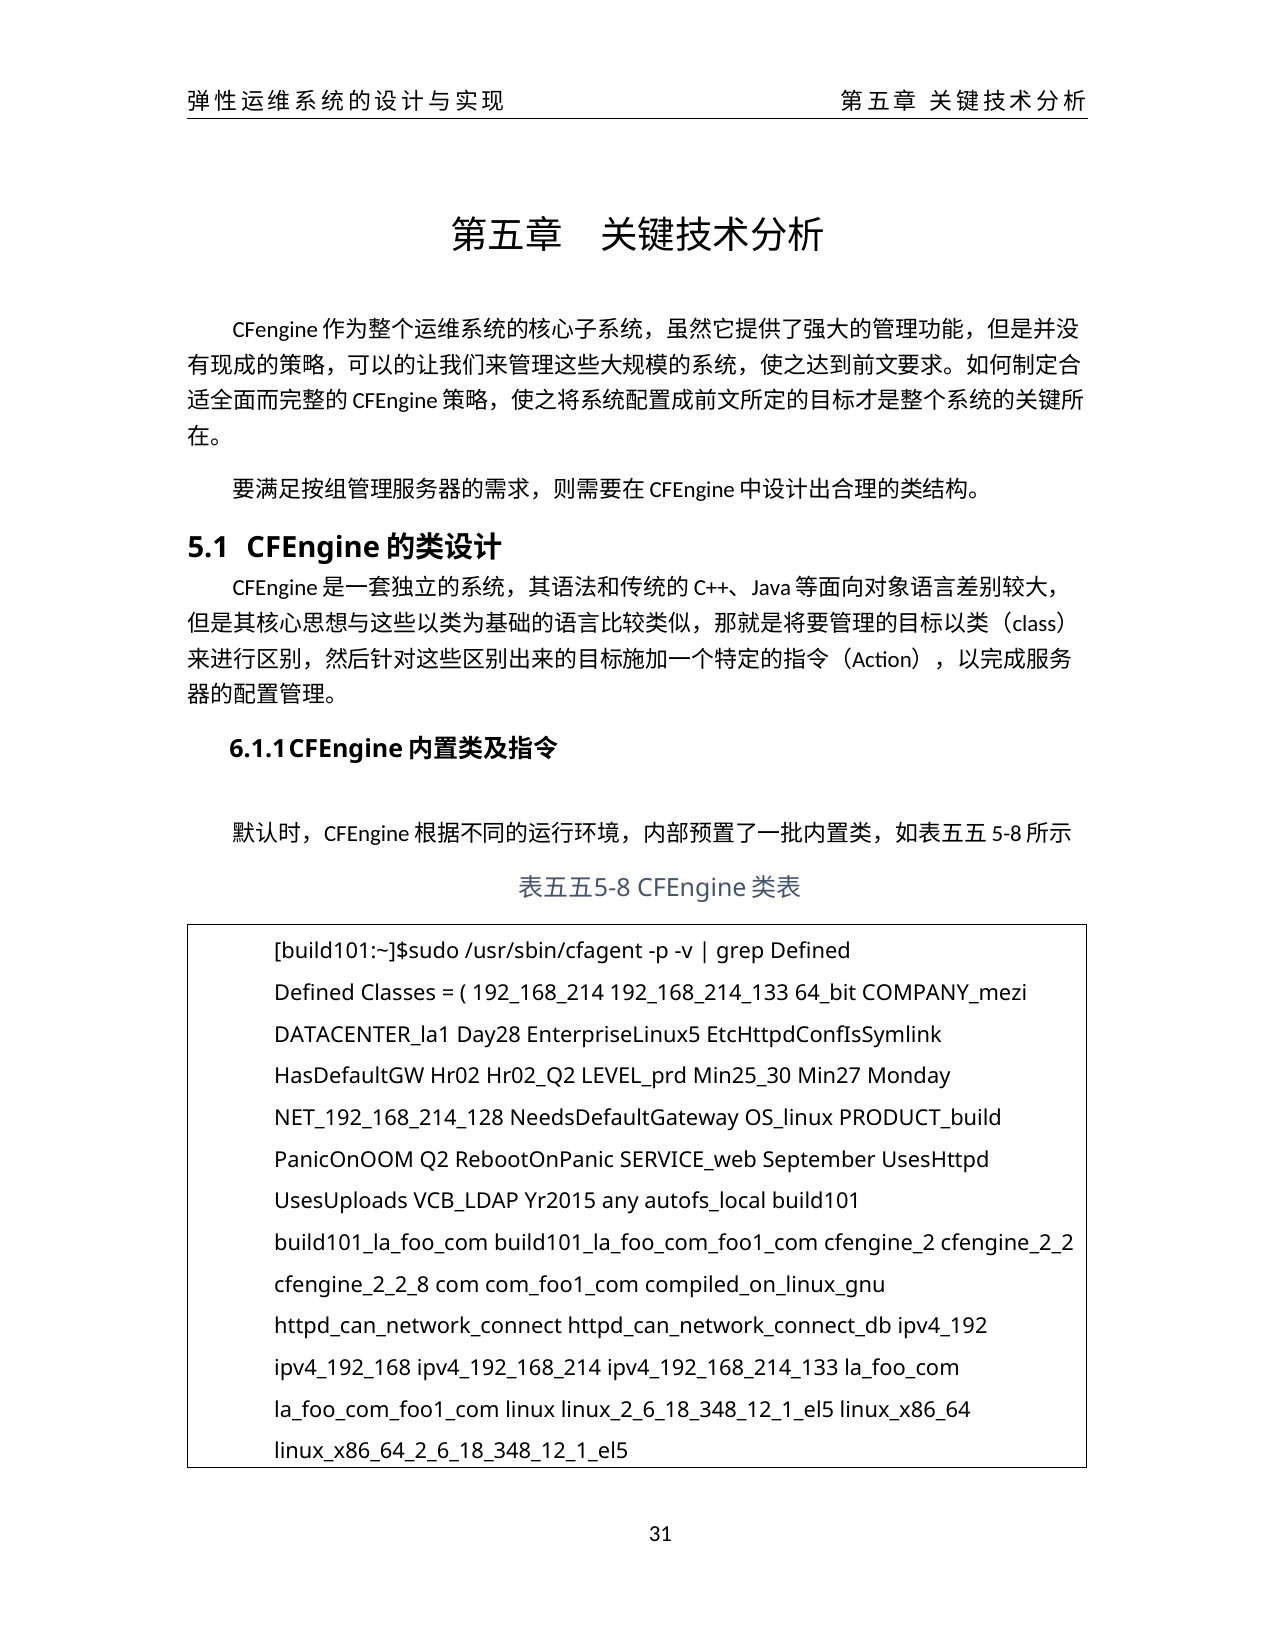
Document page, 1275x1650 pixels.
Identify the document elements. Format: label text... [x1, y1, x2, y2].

subtitle 关键技术分析 [187, 205, 1088, 259]
subtitle CFEngine内置类及指令 [229, 729, 1088, 765]
text CFEngine是一套独立的系统，其语法和传统的C++、Java等面向对象语言差别较大，但是其核心思想与这些以类为基础的语言比较类似，那就是将要管理的目标以类（class）来进行区别，然后针对这些区别出来的目标施加一个特定的指令（Action），以完成服务器的配置管理。 [187, 569, 1088, 709]
subtitle CFEngine的类设计 [187, 523, 1088, 566]
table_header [188, 925, 1086, 1467]
text CFengine作为整个运维系统的核心子系统，虽然它提供了强大的管理功能，但是并没有现成的策略，可以的让我们来管理这些大规模的系统，使之达到前文要求。如何制定合适全面而完整的CFEngine策略，使之将系统配置成前文所定的目标才是整个系统的关键所在。 [187, 311, 1088, 451]
text 要满足按组管理服务器的需求，则需要在CFEngine中设计出合理的类结构。 [187, 471, 1088, 504]
